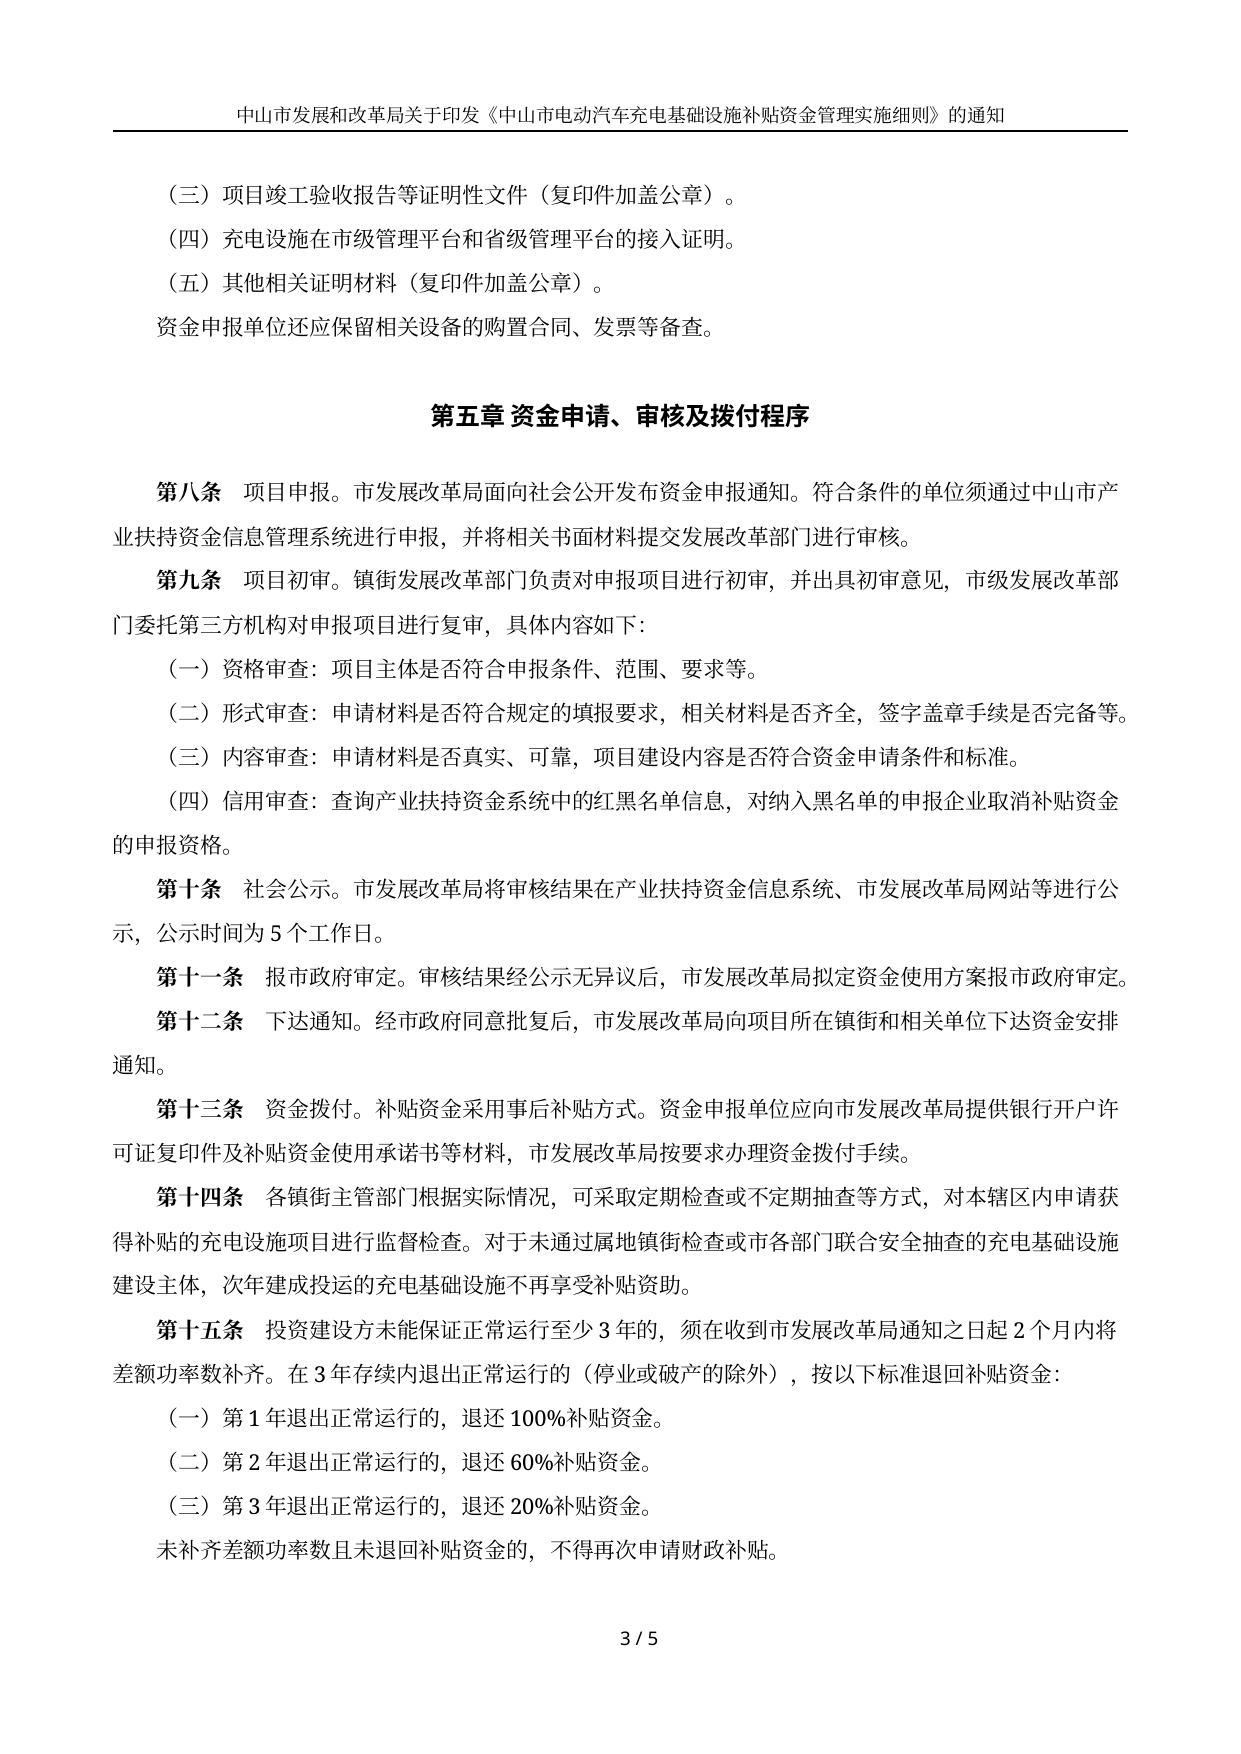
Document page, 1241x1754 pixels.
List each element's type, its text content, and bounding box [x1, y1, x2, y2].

text （四）充电设施在市级管理平台和省级管理平台的接入证明。 [112, 216, 1128, 260]
text （三）内容审查：申请材料是否真实、可靠，项目建设内容是否符合资金申请条件和标准。 [112, 734, 1128, 778]
text 第十四条 各镇街主管部门根据实际情况，可采取定期检查或不定期抽查等方式，对本辖区内申请获得补贴的充电设施项目进行监督检查。对于未通过属地镇街检查或市各部门联合安全抽查的充电基础设施建设主体，次年建成投运的充电基础设施不再享受补贴资助。 [112, 1174, 1128, 1307]
text （二）形式审查：申请材料是否符合规定的填报要求，相关材料是否齐全，签字盖章手续是否完备等。 [112, 690, 1128, 734]
text 资金申报单位还应保留相关设备的购置合同、发票等备查。 [112, 304, 1128, 348]
text 未补齐差额功率数且未退回补贴资金的，不得再次申请财政补贴。 [112, 1527, 1128, 1571]
text 第十五条 投资建设方未能保证正常运行至少3年的，须在收到市发展改革局通知之日起2个月内将差额功率数补齐。在3年存续内退出正常运行的（停业或破产的除外），按以下标准退回补贴资金： [112, 1307, 1128, 1395]
text （三）第3年退出正常运行的，退还20%补贴资金。 [112, 1483, 1128, 1527]
text （一）第1年退出正常运行的，退还100%补贴资金。 [112, 1395, 1128, 1439]
text 第九条 项目初审。镇街发展改革部门负责对申报项目进行初审，并出具初审意见，市级发展改革部门委托第三方机构对申报项目进行复审，具体内容如下： [112, 557, 1128, 646]
text （四）信用审查：查询产业扶持资金系统中的红黑名单信息，对纳入黑名单的申报企业取消补贴资金的申报资格。 [112, 778, 1128, 866]
text 第十三条 资金拨付。补贴资金采用事后补贴方式。资金申报单位应向市发展改革局提供银行开户许可证复印件及补贴资金使用承诺书等材料，市发展改革局按要求办理资金拨付手续。 [112, 1086, 1128, 1174]
text （一）资格审查：项目主体是否符合申报条件、范围、要求等。 [112, 646, 1128, 690]
text 第八条 项目申报。市发展改革局面向社会公开发布资金申报通知。符合条件的单位须通过中山市产业扶持资金信息管理系统进行申报，并将相关书面材料提交发展改革部门进行审核。 [112, 469, 1128, 557]
text （三）项目竣工验收报告等证明性文件（复印件加盖公章）。 [112, 172, 1128, 216]
text （五）其他相关证明材料（复印件加盖公章）。 [112, 260, 1128, 304]
text 第十一条 报市政府审定。审核结果经公示无异议后，市发展改革局拟定资金使用方案报市政府审定。 [112, 954, 1128, 998]
text 第十条 社会公示。市发展改革局将审核结果在产业扶持资金信息系统、市发展改革局网站等进行公示，公示时间为5个工作日。 [112, 866, 1128, 954]
text 第十二条 下达通知。经市政府同意批复后，市发展改革局向项目所在镇街和相关单位下达资金安排通知。 [112, 998, 1128, 1086]
text （二）第2年退出正常运行的，退还60%补贴资金。 [112, 1439, 1128, 1483]
subtitle 第五章 资金申请、审核及拨付程序 [112, 392, 1128, 436]
